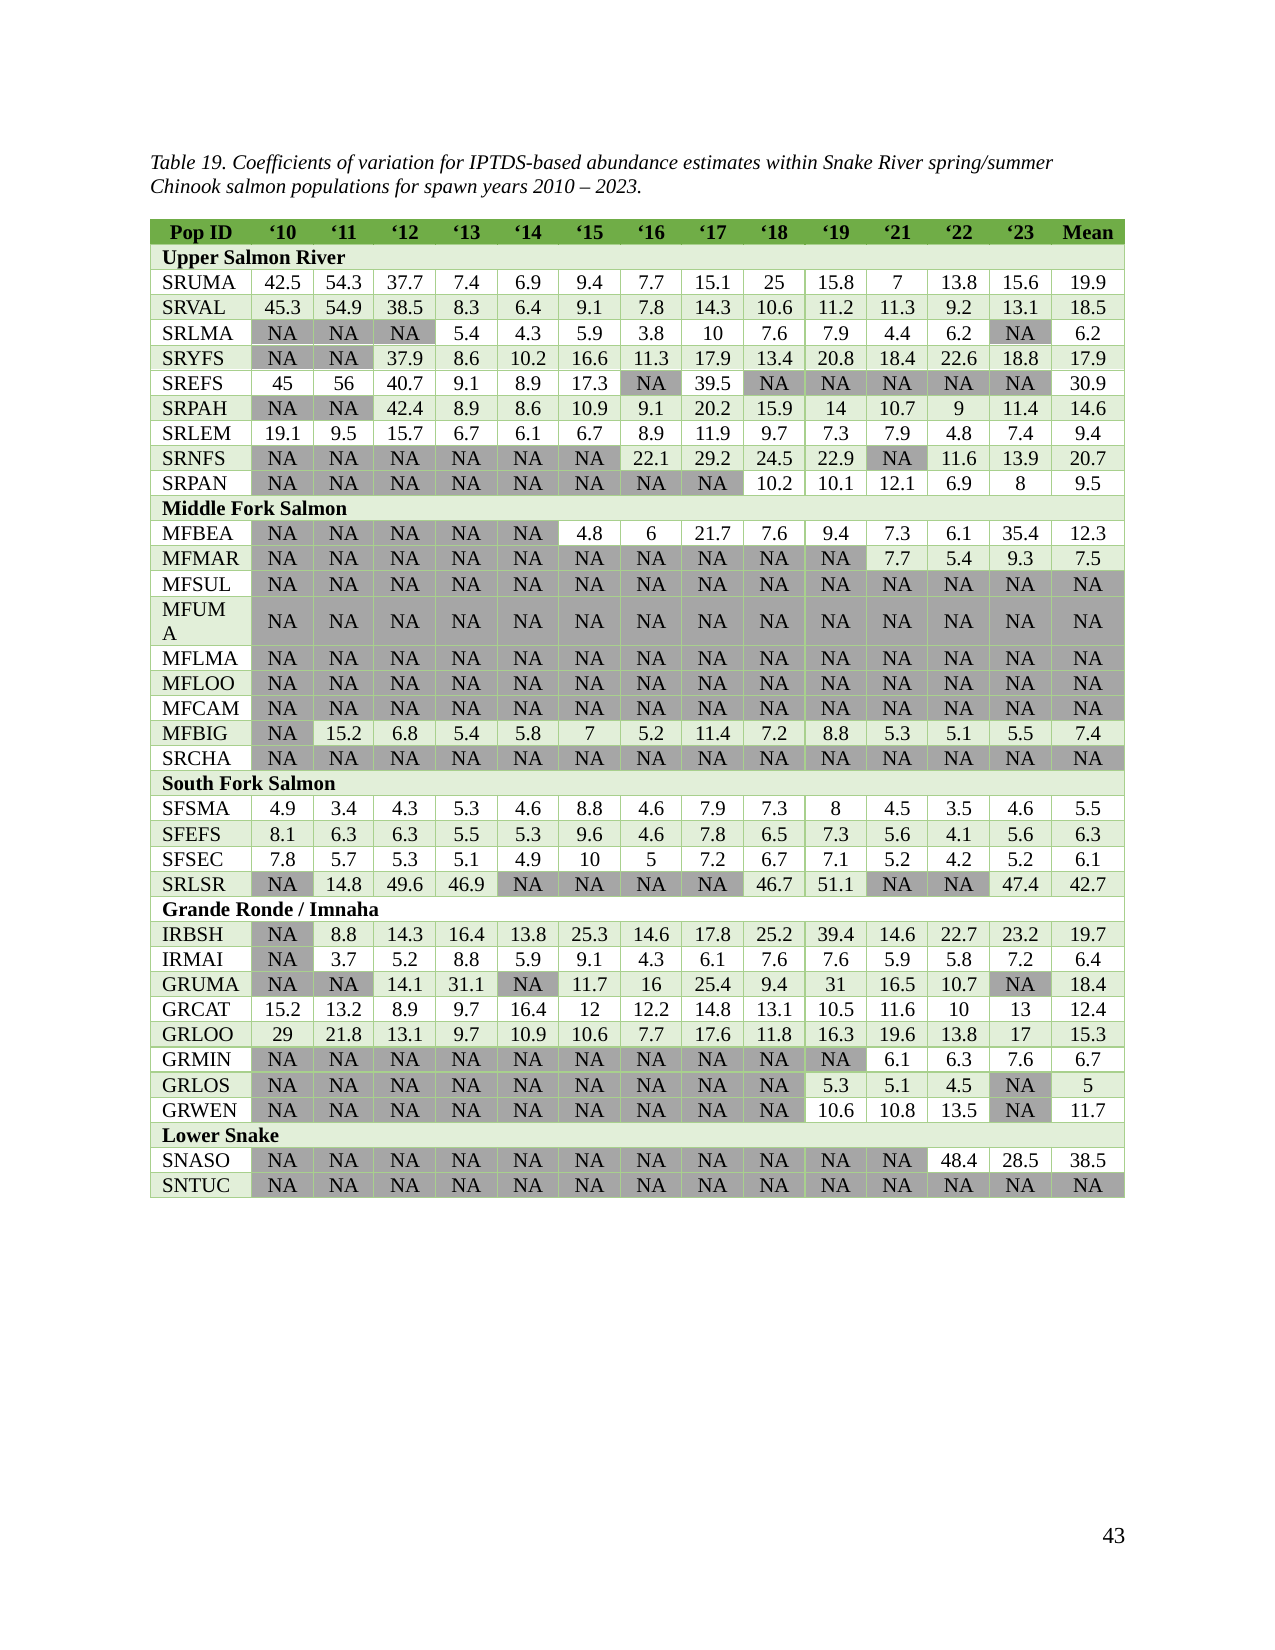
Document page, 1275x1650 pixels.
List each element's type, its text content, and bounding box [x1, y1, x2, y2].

table_cell NA [498, 696, 558, 720]
table_cell NA [621, 597, 681, 645]
table_cell NA [621, 746, 681, 770]
table_cell NA [498, 446, 558, 470]
table_cell 13.8 [928, 270, 989, 294]
table_cell NA [374, 1098, 435, 1122]
table_cell GRLOO [151, 1022, 251, 1046]
table_cell NA [682, 597, 743, 645]
table_cell NA [498, 597, 558, 645]
table_cell 12.2 [621, 997, 681, 1021]
table_cell 40.7 [374, 371, 435, 395]
table_cell 6.3 [374, 821, 435, 846]
table_cell IRBSH [151, 922, 251, 946]
table_cell 9.1 [621, 396, 681, 420]
table_cell 9.3 [990, 546, 1051, 570]
table_cell 9.4 [744, 972, 804, 996]
table_cell 16.4 [498, 997, 558, 1021]
table_cell 5.5 [990, 721, 1051, 745]
table_cell 7.8 [621, 295, 681, 319]
table_cell 5.9 [498, 947, 558, 971]
table_cell SNASO [151, 1148, 251, 1172]
table_cell 16.3 [806, 1022, 866, 1046]
table_cell NA [928, 646, 989, 670]
table_cell 10.5 [806, 997, 866, 1021]
table_cell NA [682, 646, 743, 670]
table_cell NA [252, 696, 313, 720]
table_cell 4.3 [621, 947, 681, 971]
table_cell NA [252, 646, 313, 670]
table_cell NA [867, 1148, 927, 1172]
table_cell SRPAN [151, 471, 251, 495]
table_cell 17.6 [682, 1022, 743, 1046]
table_cell NA [990, 571, 1051, 596]
table_cell NA [806, 646, 866, 670]
table_cell NA [374, 646, 435, 670]
table_cell NA [252, 346, 313, 369]
table_cell NA [682, 1048, 743, 1071]
table_cell 13.2 [314, 997, 373, 1021]
table_cell SRLEM [151, 421, 251, 445]
table_cell 5.2 [374, 947, 435, 971]
table_cell NA [744, 1173, 804, 1197]
table_cell NA [498, 671, 558, 695]
table_cell NA [744, 746, 804, 770]
table_cell 6.7 [744, 847, 804, 871]
table_cell 19.1 [252, 421, 313, 445]
table_cell 9.1 [559, 947, 620, 971]
table_cell 6.3 [928, 1048, 989, 1071]
table_cell 7.3 [744, 796, 804, 820]
table_cell MFBIG [151, 721, 251, 745]
table_cell 7.6 [744, 947, 804, 971]
table_cell NA [436, 1148, 497, 1172]
table_cell 15.2 [314, 721, 373, 745]
table_cell NA [252, 320, 313, 344]
table_cell NA [621, 1098, 681, 1122]
table_cell NA [252, 446, 313, 470]
table_cell 5.6 [867, 821, 927, 846]
table_cell 7.7 [867, 546, 927, 570]
table_cell 46.9 [436, 872, 497, 896]
table_cell 14.1 [374, 972, 435, 996]
table_cell 54.3 [314, 270, 373, 294]
table_cell NA [744, 1148, 804, 1172]
table_cell NA [314, 696, 373, 720]
table_cell 42.4 [374, 396, 435, 420]
table_cell NA [806, 1148, 866, 1172]
table_cell NA [498, 646, 558, 670]
table_cell NA [252, 922, 313, 946]
table_cell 5.5 [436, 821, 497, 846]
table_cell NA [1052, 1173, 1124, 1197]
table_cell NA [744, 571, 804, 596]
table_cell NA [744, 371, 804, 395]
table_header ‘11 [314, 220, 373, 244]
table_cell NA [314, 646, 373, 670]
table_cell NA [314, 546, 373, 570]
table_cell 5.3 [374, 847, 435, 871]
table_cell NA [374, 1173, 435, 1197]
table_cell 14.8 [682, 997, 743, 1021]
table_header ‘17 [682, 220, 743, 244]
table_cell 12.1 [867, 471, 927, 495]
table_cell NA [621, 646, 681, 670]
table_cell 20.2 [682, 396, 743, 420]
table_cell 13.4 [744, 346, 804, 369]
table_cell NA [990, 696, 1051, 720]
table_cell NA [436, 446, 497, 470]
table_cell SRLMA [151, 320, 251, 344]
table_cell 8.8 [806, 721, 866, 745]
table_cell NA [990, 671, 1051, 695]
table_cell 7.8 [682, 821, 743, 846]
table_cell NA [806, 746, 866, 770]
table_cell 6.7 [1052, 1048, 1124, 1071]
table_cell NA [806, 1173, 866, 1197]
table_cell 16.5 [867, 972, 927, 996]
table_cell NA [374, 471, 435, 495]
table_cell NA [314, 1073, 373, 1097]
table_cell 4.3 [374, 796, 435, 820]
table_cell 9.1 [436, 371, 497, 395]
table_cell 29.2 [682, 446, 743, 470]
table_cell 9.2 [928, 295, 989, 319]
table_cell NA [621, 546, 681, 570]
table_cell 4.3 [498, 320, 558, 344]
table_cell 7.6 [744, 521, 804, 545]
table_cell 4.6 [990, 796, 1051, 820]
table_cell NA [498, 546, 558, 570]
table_cell 7.9 [867, 421, 927, 445]
table_cell NA [867, 1173, 927, 1197]
table_cell 39.5 [682, 371, 743, 395]
table_cell NA [806, 1048, 866, 1071]
table_cell 11.3 [621, 346, 681, 369]
table_cell NA [1052, 746, 1124, 770]
table_cell 7.9 [806, 320, 866, 344]
table_cell 6.1 [928, 521, 989, 545]
table_cell NA [374, 320, 435, 344]
table_cell 6.9 [928, 471, 989, 495]
table_cell NA [252, 1148, 313, 1172]
table_cell 5.2 [621, 721, 681, 745]
table_cell NA [806, 696, 866, 720]
table_cell 8.6 [436, 346, 497, 369]
table_cell 51.1 [806, 872, 866, 896]
table_cell NA [498, 1048, 558, 1071]
table_cell NA [867, 371, 927, 395]
table_cell NA [252, 972, 313, 996]
table_cell 15.1 [682, 270, 743, 294]
table_cell 6.1 [682, 947, 743, 971]
table_cell NA [621, 371, 681, 395]
table_cell NA [498, 471, 558, 495]
table_cell 6.5 [744, 821, 804, 846]
table_cell NA [559, 471, 620, 495]
table_cell NA [928, 696, 989, 720]
table_cell 6.7 [436, 421, 497, 445]
table_cell NA [314, 972, 373, 996]
table_cell 20.8 [806, 346, 866, 369]
table_cell 7.6 [990, 1048, 1051, 1071]
table_cell 4.2 [928, 847, 989, 871]
table_cell 4.8 [928, 421, 989, 445]
table_cell 11.7 [1052, 1098, 1124, 1122]
table_cell NA [252, 1098, 313, 1122]
table_cell 7.8 [252, 847, 313, 871]
table_cell NA [374, 546, 435, 570]
table_cell NA [990, 646, 1051, 670]
table_cell 30.9 [1052, 371, 1124, 395]
table_cell NA [621, 571, 681, 596]
table_cell MFLMA [151, 646, 251, 670]
table_cell 7.2 [682, 847, 743, 871]
table_cell 4.6 [621, 821, 681, 846]
table_cell NA [559, 546, 620, 570]
table_cell 8 [806, 796, 866, 820]
table_cell NA [682, 1073, 743, 1097]
table_cell 3.5 [928, 796, 989, 820]
table_cell NA [928, 1173, 989, 1197]
table_cell 6.1 [1052, 847, 1124, 871]
table_cell 13.5 [928, 1098, 989, 1122]
table_cell NA [990, 1098, 1051, 1122]
table_cell 10.2 [498, 346, 558, 369]
table_cell NA [990, 972, 1051, 996]
table_cell NA [744, 597, 804, 645]
table_cell 14.6 [621, 922, 681, 946]
table_cell 5.7 [314, 847, 373, 871]
table_cell NA [928, 571, 989, 596]
table_cell NA [806, 546, 866, 570]
table_cell 42.5 [252, 270, 313, 294]
table_cell 5 [621, 847, 681, 871]
table_cell NA [314, 471, 373, 495]
table_cell 3.7 [314, 947, 373, 971]
table_cell NA [990, 597, 1051, 645]
table_cell 9.5 [314, 421, 373, 445]
table_cell NA [252, 671, 313, 695]
table_cell GRLOS [151, 1073, 251, 1097]
table_header ‘12 [374, 220, 435, 244]
table_cell 5.2 [990, 847, 1051, 871]
table_cell NA [867, 646, 927, 670]
table_cell 31.1 [436, 972, 497, 996]
table_cell NA [621, 1148, 681, 1172]
table_cell NA [621, 1048, 681, 1071]
table_cell 45.3 [252, 295, 313, 319]
table_cell NA [374, 597, 435, 645]
table_cell 13.8 [928, 1022, 989, 1046]
table_cell 12.4 [1052, 997, 1124, 1021]
table_cell 7.4 [436, 270, 497, 294]
table_cell NA [374, 696, 435, 720]
table_cell 6.3 [314, 821, 373, 846]
table_cell NA [436, 471, 497, 495]
table_cell NA [436, 1173, 497, 1197]
table_cell NA [498, 1073, 558, 1097]
table_cell 9.5 [1052, 471, 1124, 495]
table_cell NA [621, 1173, 681, 1197]
table_cell 15.2 [252, 997, 313, 1021]
table_cell NA [314, 320, 373, 344]
table_cell NA [436, 746, 497, 770]
table_cell 18.4 [1052, 972, 1124, 996]
table_cell 17 [990, 1022, 1051, 1046]
table_cell 5.4 [436, 320, 497, 344]
table_cell 7.4 [1052, 721, 1124, 745]
table_cell NA [314, 396, 373, 420]
table_cell 7.2 [744, 721, 804, 745]
table_cell 11.6 [867, 997, 927, 1021]
table_cell 16.4 [436, 922, 497, 946]
table_header ‘23 [990, 220, 1051, 244]
table_cell NA [990, 1173, 1051, 1197]
table_cell 14.6 [867, 922, 927, 946]
table_cell 45 [252, 371, 313, 395]
table_cell 14.6 [1052, 396, 1124, 420]
table_cell 13.8 [498, 922, 558, 946]
table_cell MFCAM [151, 696, 251, 720]
table_cell 5.9 [867, 947, 927, 971]
table_cell 56 [314, 371, 373, 395]
table_cell 9.1 [559, 295, 620, 319]
table_cell NA [559, 571, 620, 596]
table_cell 6.2 [928, 320, 989, 344]
table_cell 12 [559, 997, 620, 1021]
table_cell NA [436, 1098, 497, 1122]
table_cell NA [559, 1148, 620, 1172]
table_cell NA [252, 396, 313, 420]
table_cell 6.4 [1052, 947, 1124, 971]
table_cell NA [559, 872, 620, 896]
table_cell SRYFS [151, 346, 251, 369]
table_cell NA [559, 1098, 620, 1122]
table_cell NA [314, 1148, 373, 1172]
table_cell 25.4 [682, 972, 743, 996]
table_cell 6.1 [498, 421, 558, 445]
table_cell NA [867, 872, 927, 896]
table_header ‘14 [498, 220, 558, 244]
table_cell 10.6 [559, 1022, 620, 1046]
table_cell 9.4 [806, 521, 866, 545]
table_cell 21.7 [682, 521, 743, 545]
table_cell 6.4 [498, 295, 558, 319]
table_cell NA [559, 446, 620, 470]
table_cell NA [744, 1048, 804, 1071]
table_cell NA [621, 872, 681, 896]
table_cell MFMAR [151, 546, 251, 570]
text Table . Coefficients of variation for IPTDS-based abundance estimates within Snake River spring/summer Chinook salmon populations for spawn years 2010 – 2023. [150, 150, 1125, 198]
table_cell NA [498, 571, 558, 596]
table_cell NA [744, 546, 804, 570]
table_cell SRVAL [151, 295, 251, 319]
table_cell MFSUL [151, 571, 251, 596]
table_cell NA [806, 597, 866, 645]
table_cell NA [252, 597, 313, 645]
table_cell GRUMA [151, 972, 251, 996]
table_cell NA [314, 571, 373, 596]
table_cell NA [436, 521, 497, 545]
table_cell 4.6 [498, 796, 558, 820]
table_cell 7.4 [990, 421, 1051, 445]
table_cell 18.5 [1052, 295, 1124, 319]
table_cell 6.3 [1052, 821, 1124, 846]
table_cell SFEFS [151, 821, 251, 846]
table_cell SRUMA [151, 270, 251, 294]
table_cell 7.2 [990, 947, 1051, 971]
table_cell NA [314, 1173, 373, 1197]
table_cell NA [1052, 646, 1124, 670]
table_cell 7.1 [806, 847, 866, 871]
table_header ‘18 [744, 220, 804, 244]
table_cell NA [252, 1173, 313, 1197]
table_cell 6.7 [559, 421, 620, 445]
table_cell GRWEN [151, 1098, 251, 1122]
table_cell 4.6 [621, 796, 681, 820]
table_cell 17.3 [559, 371, 620, 395]
table_cell NA [498, 872, 558, 896]
table_cell NA [682, 546, 743, 570]
table_cell NA [314, 346, 373, 369]
table_cell NA [682, 471, 743, 495]
table_header ‘16 [621, 220, 681, 244]
table_cell NA [374, 521, 435, 545]
table_cell NA [682, 1148, 743, 1172]
table_cell 7.3 [806, 421, 866, 445]
table_cell 15.3 [1052, 1022, 1124, 1046]
table_cell 4.9 [252, 796, 313, 820]
table_cell NA [252, 1048, 313, 1071]
table_cell 39.4 [806, 922, 866, 946]
table_header ‘10 [252, 220, 313, 244]
table_cell 6.2 [1052, 320, 1124, 344]
table_cell NA [252, 872, 313, 896]
table_cell NA [1052, 671, 1124, 695]
table_cell NA [744, 671, 804, 695]
table_cell 10.1 [806, 471, 866, 495]
table_cell 9.7 [436, 1022, 497, 1046]
table_cell 11.7 [559, 972, 620, 996]
table_cell Lower Snake [151, 1123, 1124, 1147]
table_cell NA [559, 1048, 620, 1071]
table_cell 20.7 [1052, 446, 1124, 470]
table_cell NA [559, 696, 620, 720]
table_cell 10.9 [559, 396, 620, 420]
table_cell 3.4 [314, 796, 373, 820]
table_cell 48.4 [928, 1148, 989, 1172]
table_cell 4.5 [928, 1073, 989, 1097]
table_cell 6 [621, 521, 681, 545]
table_cell 11.2 [806, 295, 866, 319]
table_cell SRNFS [151, 446, 251, 470]
table_cell NA [1052, 696, 1124, 720]
table_cell 14 [806, 396, 866, 420]
table_cell NA [928, 872, 989, 896]
table_header ‘15 [559, 220, 620, 243]
table_cell 5.4 [928, 546, 989, 570]
table_cell Middle Fork Salmon [151, 496, 1124, 520]
table_cell 8.9 [621, 421, 681, 445]
table_cell 8.8 [314, 922, 373, 946]
table_cell NA [314, 446, 373, 470]
table_cell NA [990, 1073, 1051, 1097]
table_cell 37.7 [374, 270, 435, 294]
table_cell 14.8 [314, 872, 373, 896]
table_cell NA [867, 671, 927, 695]
table_cell 10.8 [867, 1098, 927, 1122]
table_header ‘21 [867, 220, 927, 244]
table_cell 10.6 [744, 295, 804, 319]
table_cell 17.8 [682, 922, 743, 946]
table_cell 8.6 [498, 396, 558, 420]
table_cell 7.5 [1052, 546, 1124, 570]
table_cell 7.7 [621, 270, 681, 294]
table_cell MFUMA [151, 597, 251, 645]
table_cell 4.1 [928, 821, 989, 846]
table_cell NA [436, 646, 497, 670]
table_cell NA [682, 872, 743, 896]
table_cell South Fork Salmon [151, 771, 1124, 795]
table_cell 5.1 [436, 847, 497, 871]
table_cell NA [314, 521, 373, 545]
table_cell NA [374, 1048, 435, 1071]
table_cell NA [498, 972, 558, 996]
table_cell 7.3 [806, 821, 866, 846]
table_cell 10.7 [867, 396, 927, 420]
table_cell NA [682, 571, 743, 596]
table_cell 10 [682, 320, 743, 344]
table_cell 42.7 [1052, 872, 1124, 896]
table_cell 11.3 [867, 295, 927, 319]
table_cell 10.7 [928, 972, 989, 996]
table_cell GRCAT [151, 997, 251, 1021]
table_cell MFBEA [151, 521, 251, 545]
table_cell 6.1 [867, 1048, 927, 1071]
table_cell 15.9 [744, 396, 804, 420]
table_cell 9.4 [559, 270, 620, 294]
table_cell 38.5 [1052, 1148, 1124, 1172]
table_cell 7.6 [744, 320, 804, 344]
table_cell NA [314, 597, 373, 645]
table_cell NA [314, 746, 373, 770]
table_cell 25.3 [559, 922, 620, 946]
table_cell 5.4 [436, 721, 497, 745]
table_cell NA [744, 646, 804, 670]
table_cell 4.5 [867, 796, 927, 820]
table_cell 9.4 [1052, 421, 1124, 445]
table_cell 11.9 [682, 421, 743, 445]
table_cell NA [314, 1048, 373, 1071]
table_cell NA [252, 521, 313, 545]
table_cell 10.9 [498, 1022, 558, 1046]
table_cell NA [559, 671, 620, 695]
table_cell 7 [559, 721, 620, 745]
table_cell SFSMA [151, 796, 251, 820]
table_cell 5.2 [867, 847, 927, 871]
table_cell SRLSR [151, 872, 251, 896]
table_cell 10 [928, 997, 989, 1021]
table_cell NA [559, 1073, 620, 1097]
table_cell 10.2 [744, 471, 804, 495]
table_cell GRMIN [151, 1048, 251, 1071]
table_cell 24.5 [744, 446, 804, 470]
table_cell 15.8 [806, 270, 866, 294]
table_cell 5.8 [498, 721, 558, 745]
table_cell 10 [559, 847, 620, 871]
table_cell NA [559, 646, 620, 670]
table_cell NA [498, 1148, 558, 1172]
table_cell 16 [621, 972, 681, 996]
table_cell 25.2 [744, 922, 804, 946]
table_cell 5.3 [867, 721, 927, 745]
table_cell 5.1 [867, 1073, 927, 1097]
table_cell 22.9 [806, 446, 866, 470]
table_cell NA [252, 1073, 313, 1097]
table_cell 13.1 [990, 295, 1051, 319]
table_cell SREFS [151, 371, 251, 395]
table_cell NA [314, 1098, 373, 1122]
table_cell 4.4 [867, 320, 927, 344]
table_cell IRMAI [151, 947, 251, 971]
table_cell NA [498, 746, 558, 770]
table_cell NA [928, 746, 989, 770]
table_cell 5.3 [498, 821, 558, 846]
table_cell NA [621, 671, 681, 695]
table_cell NA [621, 471, 681, 495]
table_cell SRPAH [151, 396, 251, 420]
table_cell NA [374, 1148, 435, 1172]
table_cell 10.6 [806, 1098, 866, 1122]
table_cell 12.3 [1052, 521, 1124, 545]
table_cell 4.9 [498, 847, 558, 871]
table_cell NA [928, 671, 989, 695]
table_cell Grande Ronde / Imnaha [151, 897, 1124, 921]
table_cell 14.3 [374, 922, 435, 946]
table_cell 8 [990, 471, 1051, 495]
table_cell 5.5 [1052, 796, 1124, 820]
table_cell 13.1 [744, 997, 804, 1021]
table_cell NA [867, 746, 927, 770]
table_cell 8.8 [436, 947, 497, 971]
table_cell Upper Salmon River [151, 245, 1124, 269]
table_cell NA [559, 1173, 620, 1197]
table_cell 18.8 [990, 346, 1051, 369]
table_cell NA [990, 371, 1051, 395]
table_cell 9.7 [744, 421, 804, 445]
table_cell 9.7 [436, 997, 497, 1021]
table_cell NA [682, 1173, 743, 1197]
table_cell 22.6 [928, 346, 989, 369]
table_cell NA [744, 1098, 804, 1122]
table_cell 23.2 [990, 922, 1051, 946]
table_cell 3.8 [621, 320, 681, 344]
table_header ‘19 [806, 220, 866, 244]
table_cell NA [374, 671, 435, 695]
table_cell 8.1 [252, 821, 313, 846]
table_cell MFLOO [151, 671, 251, 695]
table_cell NA [436, 1073, 497, 1097]
table_cell NA [1052, 571, 1124, 596]
table_cell 49.6 [374, 872, 435, 896]
table_cell NA [682, 746, 743, 770]
table_cell 18.4 [867, 346, 927, 369]
table_cell NA [436, 597, 497, 645]
table_cell 8.9 [498, 371, 558, 395]
table_cell NA [682, 671, 743, 695]
table_cell 15.7 [374, 421, 435, 445]
table_cell 28.5 [990, 1148, 1051, 1172]
table_cell NA [252, 721, 313, 745]
table_cell 14.3 [682, 295, 743, 319]
table_cell NA [436, 671, 497, 695]
table_header Pop ID [151, 220, 251, 244]
table_cell NA [806, 671, 866, 695]
table_cell NA [374, 571, 435, 596]
table_cell NA [559, 746, 620, 770]
table_cell NA [436, 696, 497, 720]
table_cell 19.7 [1052, 922, 1124, 946]
table_cell NA [559, 597, 620, 645]
table_cell SRCHA [151, 746, 251, 770]
table_cell NA [252, 546, 313, 570]
table_cell 19.6 [867, 1022, 927, 1046]
table_cell NA [621, 696, 681, 720]
table_cell 5.9 [559, 320, 620, 344]
table_cell 8.9 [374, 997, 435, 1021]
table_cell SNTUC [151, 1173, 251, 1197]
table_cell 29 [252, 1022, 313, 1046]
table_cell NA [990, 320, 1051, 344]
table_cell 31 [806, 972, 866, 996]
table_header ‘22 [928, 220, 989, 244]
table_cell NA [682, 696, 743, 720]
table_cell 37.9 [374, 346, 435, 369]
table_cell NA [867, 696, 927, 720]
table_cell NA [867, 597, 927, 645]
table_cell NA [498, 1098, 558, 1122]
table_cell 13.1 [374, 1022, 435, 1046]
table_cell 47.4 [990, 872, 1051, 896]
table_cell 5.1 [928, 721, 989, 745]
table_cell SFSEC [151, 847, 251, 871]
table_cell 13 [990, 997, 1051, 1021]
table_cell NA [806, 571, 866, 596]
table_cell 54.9 [314, 295, 373, 319]
table_cell 9.6 [559, 821, 620, 846]
table_cell NA [252, 571, 313, 596]
table_cell 17.9 [682, 346, 743, 369]
table_cell NA [621, 1073, 681, 1097]
table_cell 9 [928, 396, 989, 420]
table_cell NA [990, 746, 1051, 770]
table_cell NA [314, 671, 373, 695]
table_cell NA [252, 746, 313, 770]
table_cell NA [928, 597, 989, 645]
table_cell 13.9 [990, 446, 1051, 470]
table_cell 22.7 [928, 922, 989, 946]
table_cell 11.8 [744, 1022, 804, 1046]
table_cell 19.9 [1052, 270, 1124, 294]
table_cell 5.3 [806, 1073, 866, 1097]
table_cell NA [806, 371, 866, 395]
table_cell 11.4 [682, 721, 743, 745]
table_cell NA [436, 1048, 497, 1071]
table_header Mean [1052, 220, 1124, 244]
table_cell NA [498, 521, 558, 545]
table_cell NA [682, 1098, 743, 1122]
table_cell 46.7 [744, 872, 804, 896]
table_cell NA [374, 746, 435, 770]
table_cell 11.6 [928, 446, 989, 470]
table_cell NA [374, 446, 435, 470]
table_cell NA [867, 446, 927, 470]
table_cell NA [867, 571, 927, 596]
table_cell 7.6 [806, 947, 866, 971]
table_cell 25 [744, 270, 804, 294]
table_cell NA [744, 696, 804, 720]
table_cell 7.3 [867, 521, 927, 545]
table_cell NA [1052, 597, 1124, 645]
table_cell NA [252, 947, 313, 971]
table_cell 8.8 [559, 796, 620, 820]
table_cell 7 [867, 270, 927, 294]
table_cell NA [498, 1173, 558, 1197]
table_cell 8.3 [436, 295, 497, 319]
table_cell 5 [1052, 1073, 1124, 1097]
table_cell 6.8 [374, 721, 435, 745]
table_cell 8.9 [436, 396, 497, 420]
table_cell 15.6 [990, 270, 1051, 294]
table_cell 7.9 [682, 796, 743, 820]
table_cell 38.5 [374, 295, 435, 319]
table_cell 5.8 [928, 947, 989, 971]
table_cell 5.6 [990, 821, 1051, 846]
table_cell 4.8 [559, 521, 620, 545]
table_cell NA [252, 471, 313, 495]
table_cell NA [928, 371, 989, 395]
table_cell NA [436, 571, 497, 596]
table_cell 5.3 [436, 796, 497, 820]
table_cell NA [436, 546, 497, 570]
table_cell 6.9 [498, 270, 558, 294]
table_cell 35.4 [990, 521, 1051, 545]
table_cell 7.7 [621, 1022, 681, 1046]
table_header ‘13 [436, 220, 497, 244]
table_cell 17.9 [1052, 346, 1124, 369]
table_cell 16.6 [559, 346, 620, 369]
table_cell 21.8 [314, 1022, 373, 1046]
table_cell NA [744, 1073, 804, 1097]
table_cell 22.1 [621, 446, 681, 470]
table_cell NA [374, 1073, 435, 1097]
table_cell 11.4 [990, 396, 1051, 420]
